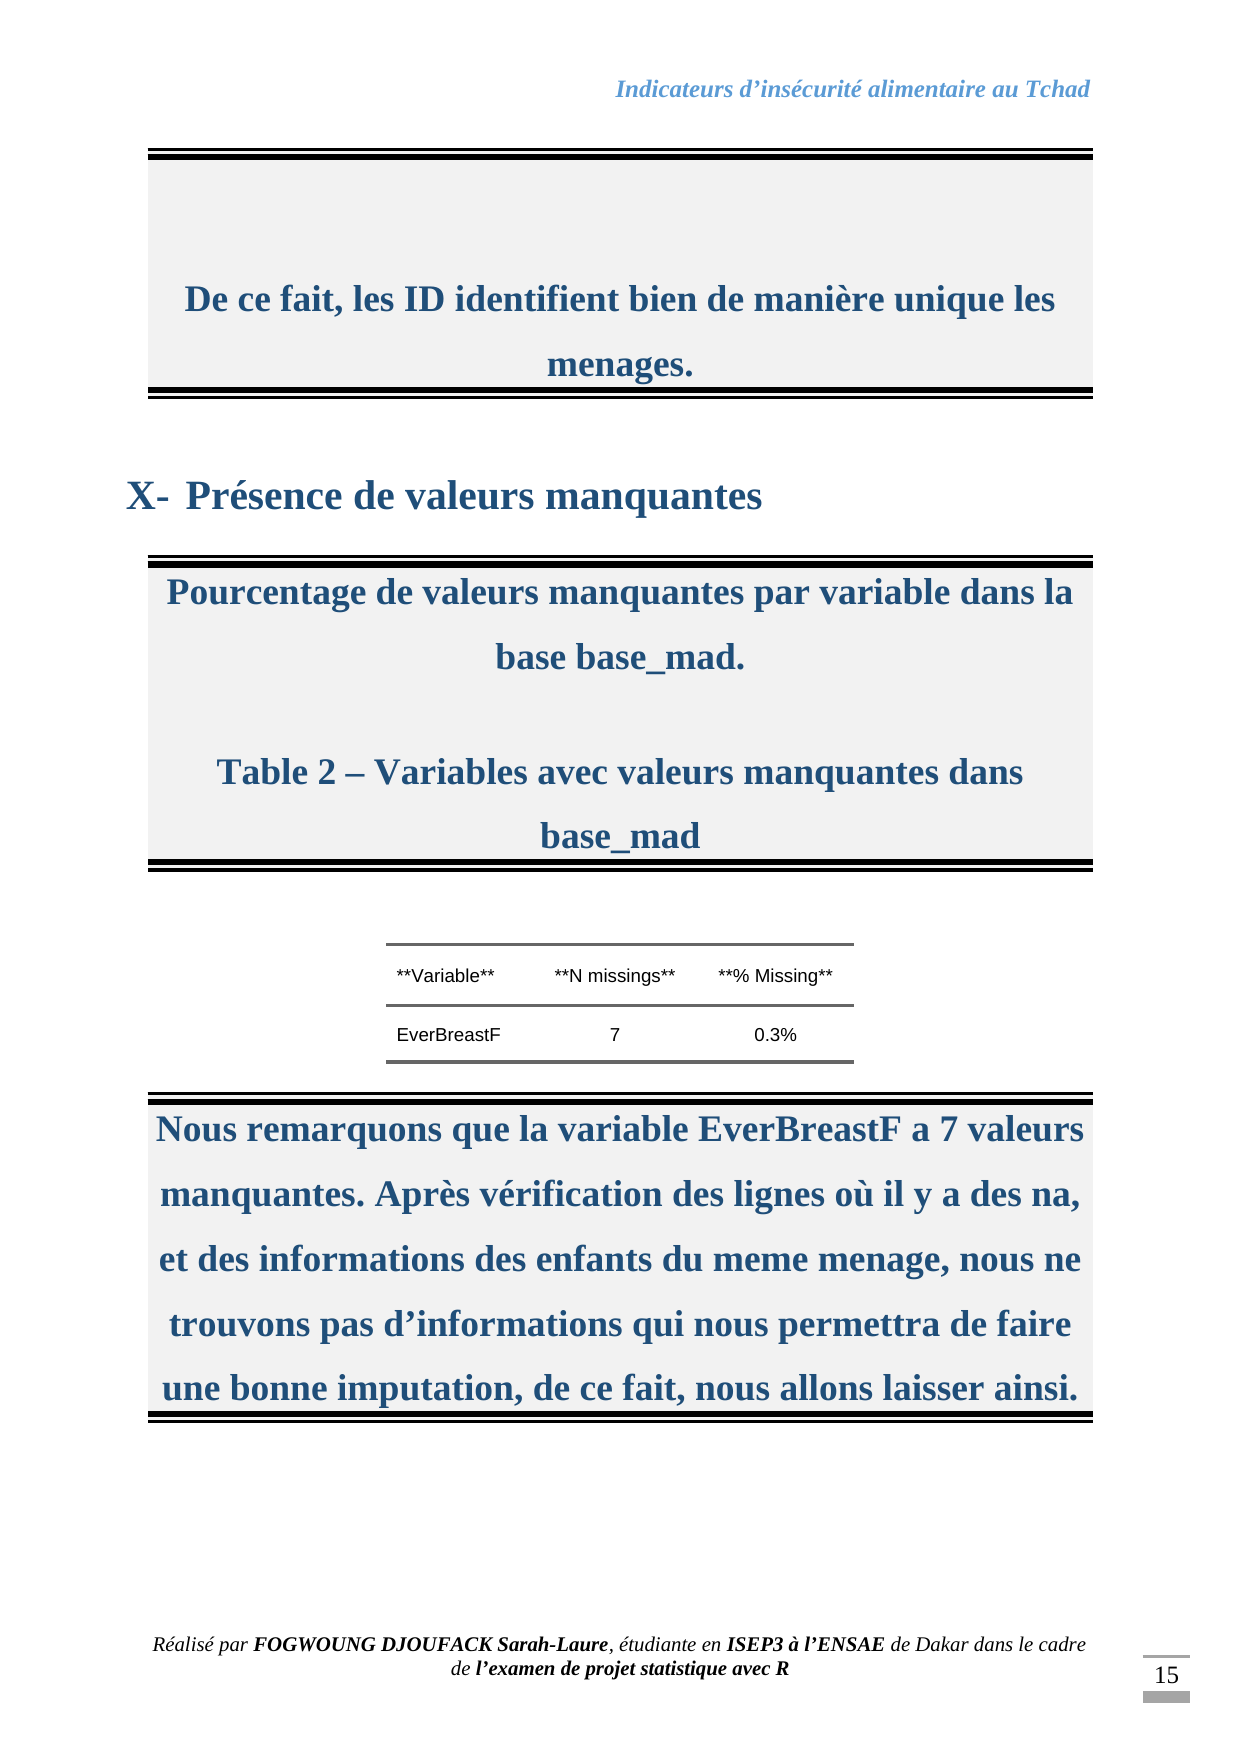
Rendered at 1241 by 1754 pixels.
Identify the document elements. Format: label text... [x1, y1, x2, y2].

table_header **Variable** [386, 946, 533, 1003]
table_cell 0.3% [697, 1007, 854, 1060]
table_cell 7 [533, 1007, 697, 1060]
subtitle Présence de valeurs manquantes [148, 471, 1093, 519]
table_header **% Missing** [697, 946, 854, 1003]
table_header **N missings** [533, 946, 697, 1003]
table_cell EverBreastF [386, 1007, 533, 1060]
